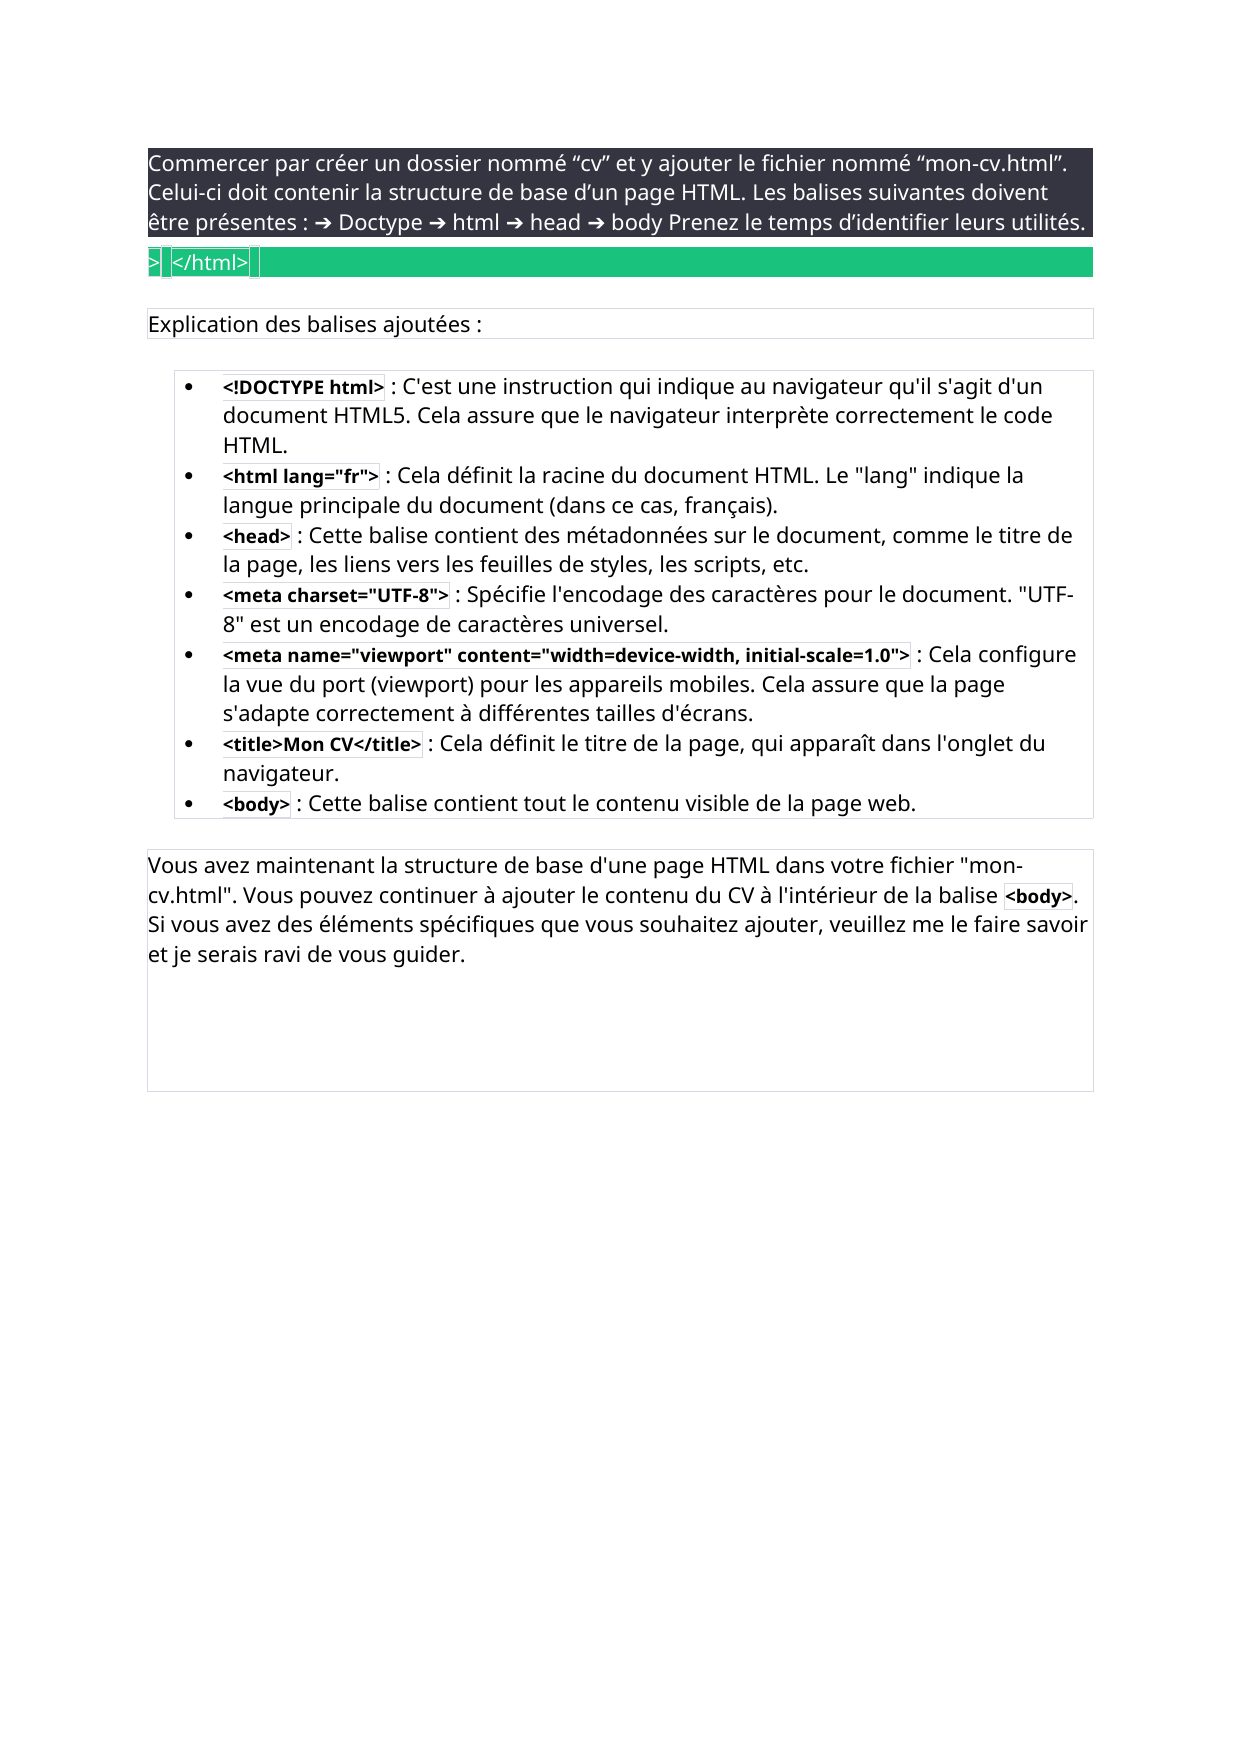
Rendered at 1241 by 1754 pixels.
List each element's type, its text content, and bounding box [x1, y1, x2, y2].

list <head> : Cette balise contient des métadonnées sur le document, comme le titre de la page, les liens vers les feuilles de styles, les scripts, etc. [175, 519, 1093, 579]
text Vous avez maintenant la structure de base d'une page HTML dans votre fichier "mon-cv.html". Vous pouvez continuer à ajouter le contenu du CV à l'intérieur de la balise <body>. Si vous avez des éléments spécifiques que vous souhaitez ajouter, veuillez me le faire savoir et je serais ravi de vous guider. [148, 850, 1093, 969]
list <title>Mon CV</title> : Cela définit le titre de la page, qui apparaît dans l'onglet du navigateur. [175, 728, 1093, 787]
list <meta name="viewport" content="width=device-width, initial-scale=1.0"> : Cela configure la vue du port (viewport) pour les appareils mobiles. Cela assure que la page s'adapte correctement à différentes tailles d'écrans. [175, 638, 1093, 728]
text > </html> [260, 247, 1093, 277]
list <meta charset="UTF-8"> : Spécifie l'encodage des caractères pour le document. "UTF-8" est un encodage de caractères universel. [175, 579, 1093, 638]
list <body> : Cette balise contient tout le contenu visible de la page web. [175, 787, 1093, 818]
text Commercer par créer un dossier nommé “cv” et y ajouter le fichier nommé “mon-cv.html”. Celui-ci doit contenir la structure de base d’un page HTML. Les balises suivantes doivent être présentes : ➔ Doctype ➔ html ➔ head ➔ body Prenez le temps d’identifier leurs utilités. [148, 148, 1093, 237]
text Explication des balises ajoutées : [148, 309, 1093, 338]
list <html lang="fr"> : Cela définit la racine du document HTML. Le "lang" indique la langue principale du document (dans ce cas, français). [175, 459, 1093, 519]
list <!DOCTYPE html> : C'est une instruction qui indique au navigateur qu'il s'agit d'un document HTML5. Cela assure que le navigateur interprète correctement le code HTML. [175, 371, 1093, 459]
text > </html> [172, 249, 249, 276]
